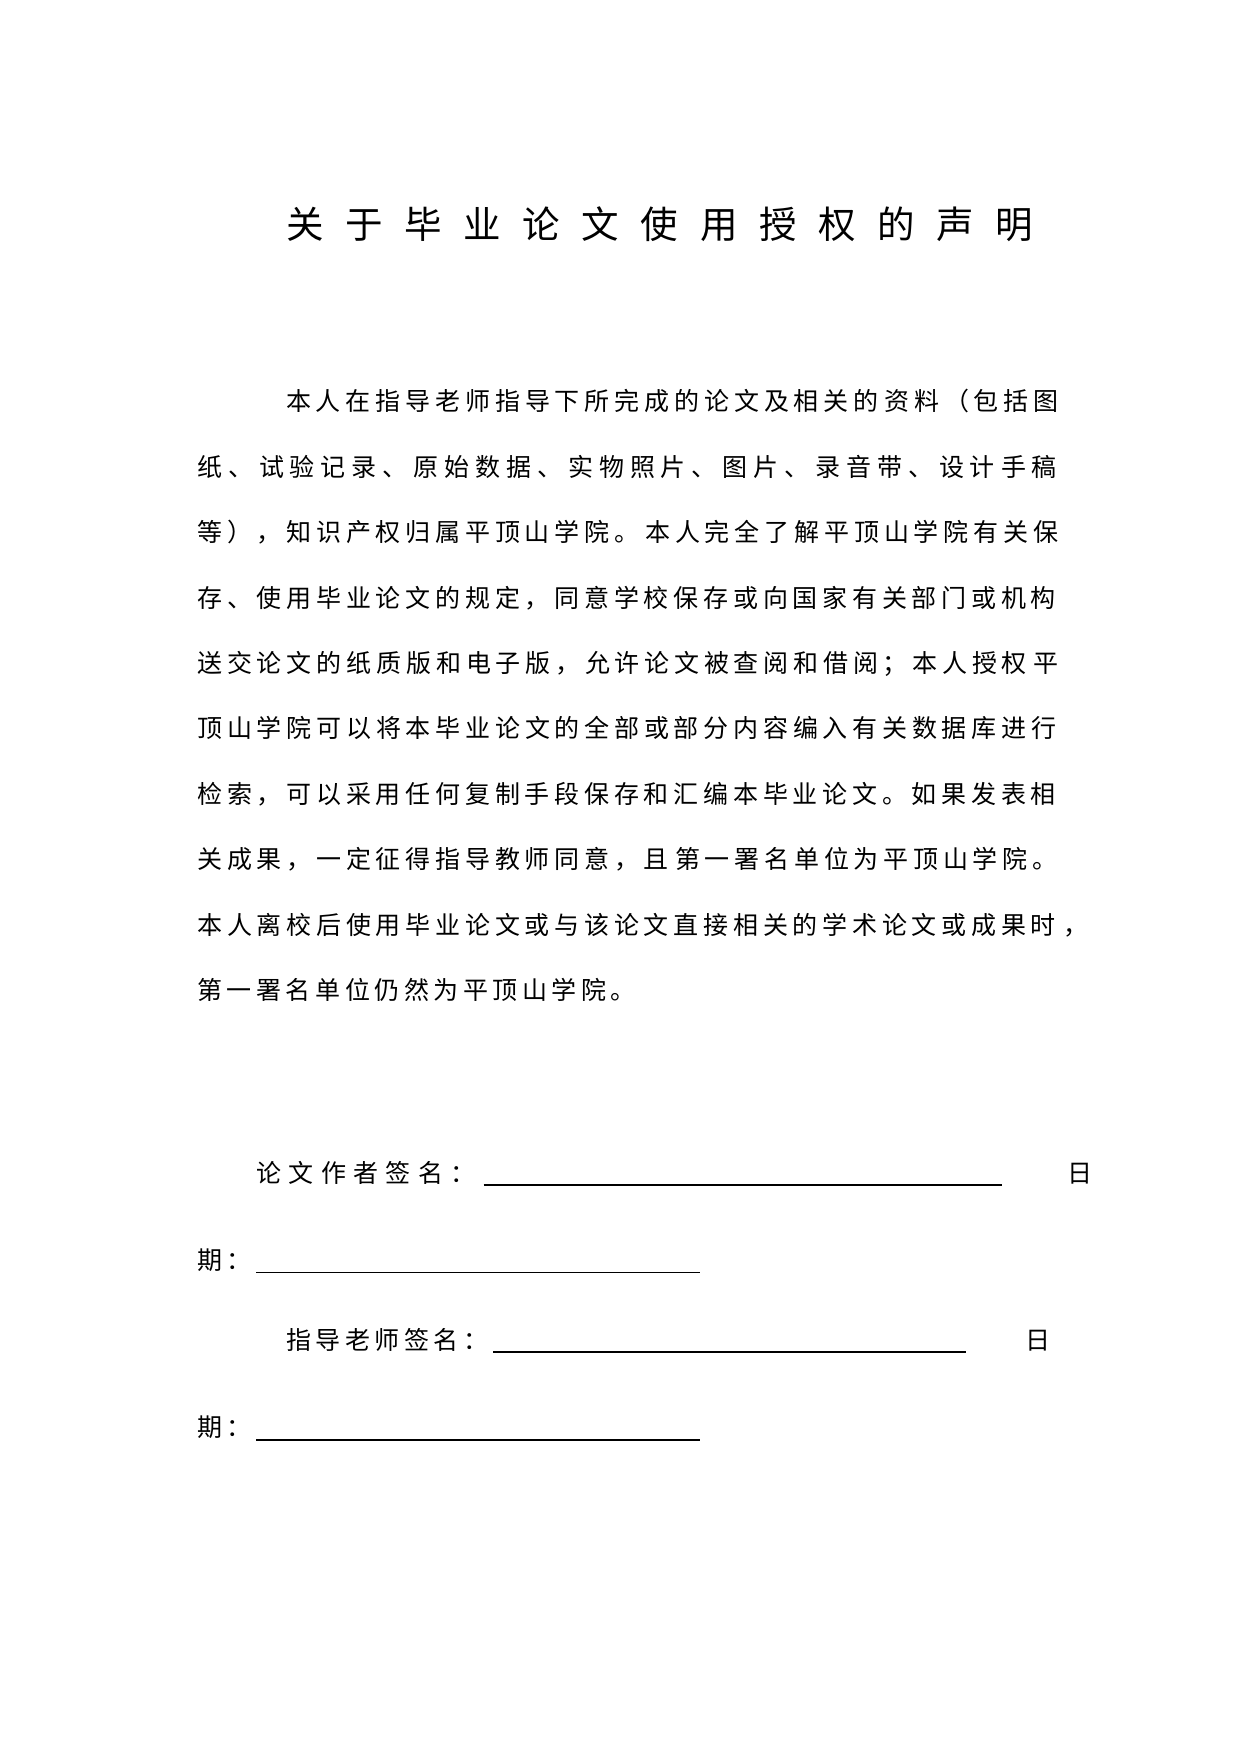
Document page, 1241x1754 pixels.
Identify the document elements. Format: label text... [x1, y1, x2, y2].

text 关于毕业论文使用授权的声明 [197, 179, 1055, 266]
text 本人在指导老师指导下所完成的论文及相关的资料（包括图纸、试验记录、原始数据、实物照片、图片、录音带、设计手稿等），知识产权归属平顶山学院。本人完全了解平顶山学院有关保存、使用毕业论文的规定，同意学校保存或向国家有关部门或机构送交论文的纸质版和电子版，允许论文被查阅和借阅；本人授权平顶山学院可以将本毕业论文的全部或部分内容编入有关数据库进行检索，可以采用任何复制手段保存和汇编本毕业论文。如果发表相关成果，一定征得指导教师同意，且第一署名单位为平顶山学院。本人离校后使用毕业论文或与该论文直接相关的学术论文或成果时，第一署名单位仍然为平顶山学院。 [197, 378, 1063, 1011]
text 论文作者签名： 日 期： [197, 1149, 1097, 1281]
text 指导老师签名： 日 期： [197, 1317, 1055, 1448]
